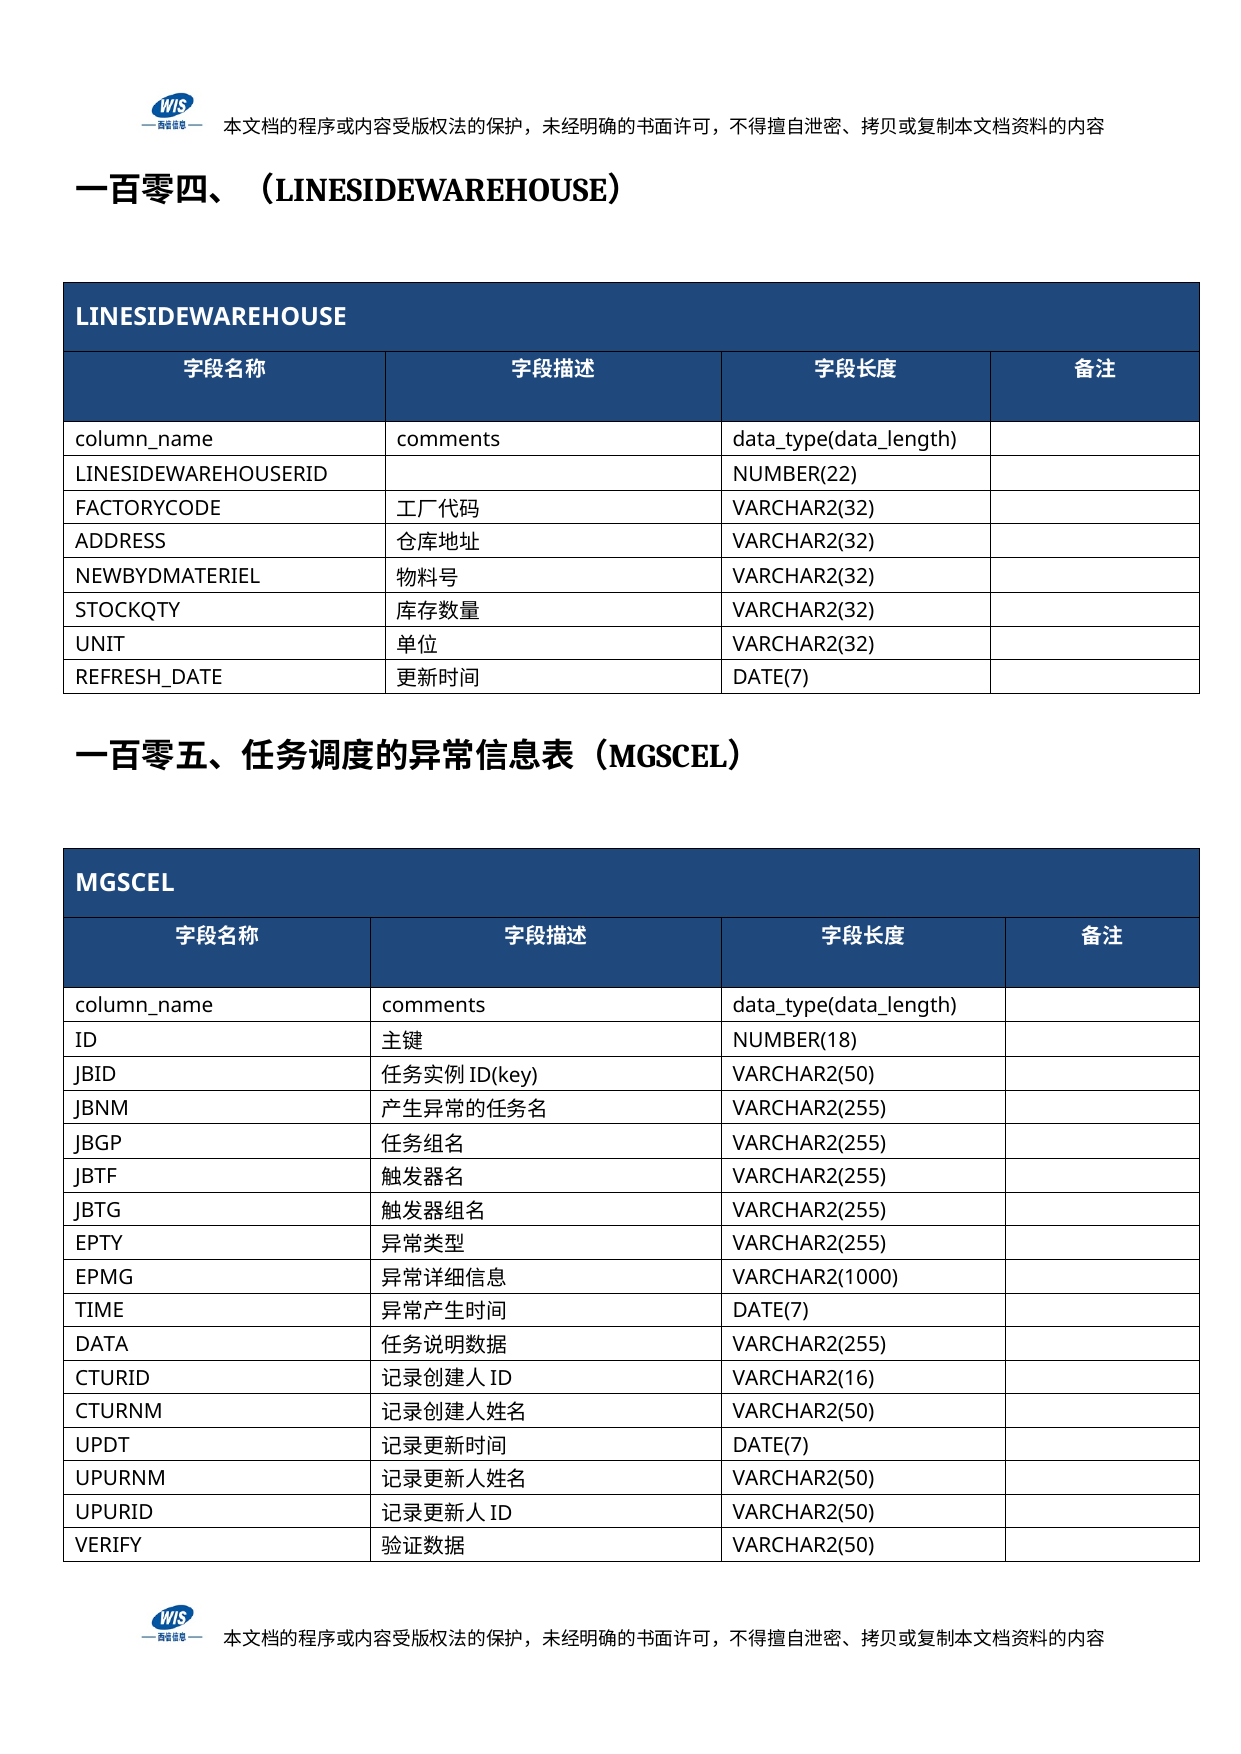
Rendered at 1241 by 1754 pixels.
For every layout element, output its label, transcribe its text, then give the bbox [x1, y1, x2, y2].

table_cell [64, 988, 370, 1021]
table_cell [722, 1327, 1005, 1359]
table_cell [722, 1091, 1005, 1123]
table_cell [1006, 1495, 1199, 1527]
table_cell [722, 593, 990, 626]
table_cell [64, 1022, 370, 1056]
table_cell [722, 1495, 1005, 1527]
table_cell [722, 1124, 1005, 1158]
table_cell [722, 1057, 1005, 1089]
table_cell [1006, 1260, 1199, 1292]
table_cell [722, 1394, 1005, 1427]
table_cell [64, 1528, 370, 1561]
picture [135, 1600, 207, 1646]
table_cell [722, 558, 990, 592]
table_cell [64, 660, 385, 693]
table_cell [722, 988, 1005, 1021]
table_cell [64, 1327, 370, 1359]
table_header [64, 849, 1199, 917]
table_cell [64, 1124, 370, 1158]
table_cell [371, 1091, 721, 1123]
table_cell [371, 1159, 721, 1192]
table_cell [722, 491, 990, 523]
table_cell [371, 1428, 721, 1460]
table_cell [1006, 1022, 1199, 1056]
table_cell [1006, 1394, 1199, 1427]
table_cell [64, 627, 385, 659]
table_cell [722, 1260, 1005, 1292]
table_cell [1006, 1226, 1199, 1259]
picture [135, 88, 207, 134]
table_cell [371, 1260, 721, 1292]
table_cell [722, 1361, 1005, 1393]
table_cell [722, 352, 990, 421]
subtitle 一百零四、（LINESIDEWAREHOUSE） [75, 154, 1165, 219]
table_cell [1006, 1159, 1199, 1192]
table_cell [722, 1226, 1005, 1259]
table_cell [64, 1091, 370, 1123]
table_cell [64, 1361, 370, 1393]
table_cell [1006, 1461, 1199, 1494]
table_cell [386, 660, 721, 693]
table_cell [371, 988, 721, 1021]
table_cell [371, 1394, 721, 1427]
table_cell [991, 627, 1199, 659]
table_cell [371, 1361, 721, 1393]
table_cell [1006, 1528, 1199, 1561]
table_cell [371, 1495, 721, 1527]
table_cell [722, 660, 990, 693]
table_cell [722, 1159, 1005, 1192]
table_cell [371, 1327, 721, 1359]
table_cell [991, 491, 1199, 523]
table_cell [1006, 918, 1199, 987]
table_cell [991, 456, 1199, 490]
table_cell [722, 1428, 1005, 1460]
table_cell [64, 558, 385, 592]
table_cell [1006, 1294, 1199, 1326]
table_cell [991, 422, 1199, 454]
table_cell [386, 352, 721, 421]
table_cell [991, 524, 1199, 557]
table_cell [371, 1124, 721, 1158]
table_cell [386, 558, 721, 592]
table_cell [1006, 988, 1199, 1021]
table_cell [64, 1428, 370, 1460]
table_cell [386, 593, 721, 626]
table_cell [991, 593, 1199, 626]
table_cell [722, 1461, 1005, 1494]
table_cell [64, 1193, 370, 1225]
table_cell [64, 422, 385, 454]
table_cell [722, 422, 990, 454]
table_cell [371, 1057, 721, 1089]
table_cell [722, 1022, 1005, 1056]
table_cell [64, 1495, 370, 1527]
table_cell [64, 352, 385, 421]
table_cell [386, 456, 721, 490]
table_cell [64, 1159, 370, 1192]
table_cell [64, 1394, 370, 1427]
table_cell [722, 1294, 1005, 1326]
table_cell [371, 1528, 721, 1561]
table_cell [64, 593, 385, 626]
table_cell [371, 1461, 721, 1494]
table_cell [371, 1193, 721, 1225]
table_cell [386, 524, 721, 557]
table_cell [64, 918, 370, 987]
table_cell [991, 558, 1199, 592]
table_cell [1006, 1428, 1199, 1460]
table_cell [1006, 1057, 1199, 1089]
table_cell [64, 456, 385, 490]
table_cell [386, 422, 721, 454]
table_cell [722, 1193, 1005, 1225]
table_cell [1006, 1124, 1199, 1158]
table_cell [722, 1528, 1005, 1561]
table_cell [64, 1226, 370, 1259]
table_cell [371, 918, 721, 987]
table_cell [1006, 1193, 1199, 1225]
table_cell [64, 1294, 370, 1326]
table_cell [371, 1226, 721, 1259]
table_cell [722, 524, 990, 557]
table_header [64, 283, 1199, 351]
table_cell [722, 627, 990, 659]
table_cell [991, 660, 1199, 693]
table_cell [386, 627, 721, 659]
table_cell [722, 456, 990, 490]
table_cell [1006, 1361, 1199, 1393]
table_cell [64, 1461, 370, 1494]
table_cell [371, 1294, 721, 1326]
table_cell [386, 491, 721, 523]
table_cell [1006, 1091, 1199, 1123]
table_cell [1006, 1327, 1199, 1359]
subtitle 一百零五、任务调度的异常信息表（MGSCEL） [75, 721, 1165, 786]
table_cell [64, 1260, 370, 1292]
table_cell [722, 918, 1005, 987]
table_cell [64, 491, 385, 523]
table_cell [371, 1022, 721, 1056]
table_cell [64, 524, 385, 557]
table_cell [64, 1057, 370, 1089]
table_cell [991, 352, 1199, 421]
